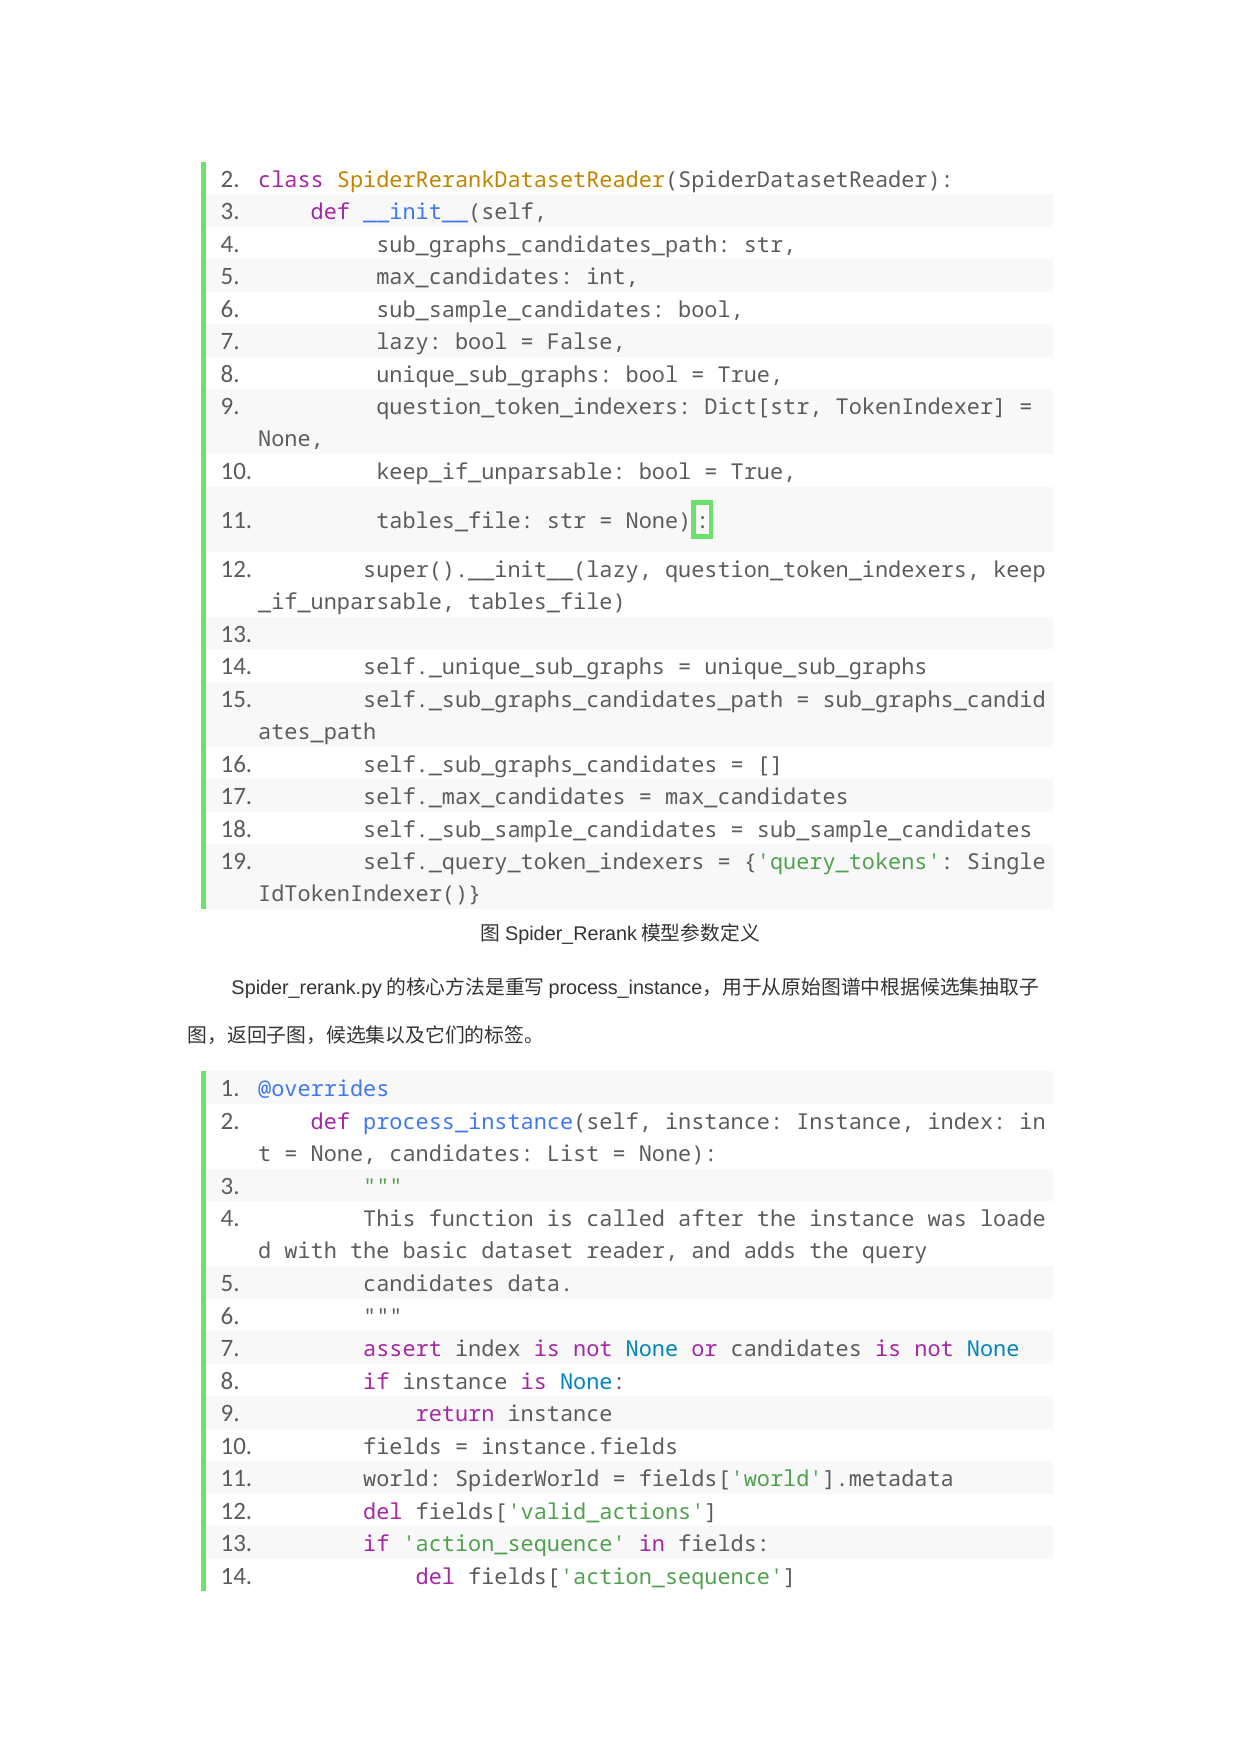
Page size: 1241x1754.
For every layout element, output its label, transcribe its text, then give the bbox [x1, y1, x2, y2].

list candidates data. [206, 1266, 1053, 1299]
list @overrides [206, 1071, 1053, 1104]
list self._max_candidates = max_candidates [206, 779, 1053, 812]
list """ [206, 1169, 1053, 1201]
list self._unique_sub_graphs = unique_sub_graphs [206, 649, 1053, 682]
text 图 Spider_Rerank模型参数定义 [187, 916, 1053, 948]
list assert index is not None or candidates is not None [206, 1331, 1053, 1364]
list max_candidates: int, [206, 259, 1053, 292]
list unique_sub_graphs: bool = True, [206, 357, 1053, 389]
list self._sub_graphs_candidates_path = sub_graphs_candidates_path [206, 682, 1053, 747]
list self._sub_sample_candidates = sub_sample_candidates [206, 812, 1053, 844]
text Spider_rerank.py的核心方法是重写process_instance，用于从原始图谱中根据候选集抽取子图，返回子图，候选集以及它们的标签。 [187, 969, 1053, 1051]
list sub_sample_candidates: bool, [206, 292, 1053, 324]
list fields = instance.fields [206, 1429, 1053, 1461]
list question_token_indexers: Dict[str, TokenIndexer] = None, [206, 389, 1053, 454]
list super().__init__(lazy, question_token_indexers, keep_if_unparsable, tables_file) [206, 552, 1053, 617]
list if 'action_sequence' in fields: [206, 1526, 1053, 1559]
list def __init__(self, [206, 194, 1053, 227]
list This function is called after the instance was loaded with the basic dataset reader, and adds the query [206, 1201, 1053, 1266]
list tables_file: str = None): [206, 487, 1053, 552]
list """ [206, 1299, 1053, 1331]
list world: SpiderWorld = fields['world'].metadata [206, 1461, 1053, 1494]
list self._query_token_indexers = {'query_tokens': SingleIdTokenIndexer()} [206, 844, 1053, 909]
list class SpiderRerankDatasetReader(SpiderDatasetReader): [206, 162, 1053, 194]
list lazy: bool = False, [206, 324, 1053, 357]
list def process_instance(self, instance: Instance, index: int = None, candidates: List = None): [206, 1104, 1053, 1169]
list if instance is None: [206, 1364, 1053, 1396]
list self._sub_graphs_candidates = [] [206, 747, 1053, 779]
list return instance [206, 1396, 1053, 1429]
list sub_graphs_candidates_path: str, [206, 227, 1053, 259]
list del fields['valid_actions'] [206, 1494, 1053, 1526]
list keep_if_unparsable: bool = True, [206, 454, 1053, 487]
list del fields['action_sequence'] [206, 1559, 1053, 1591]
